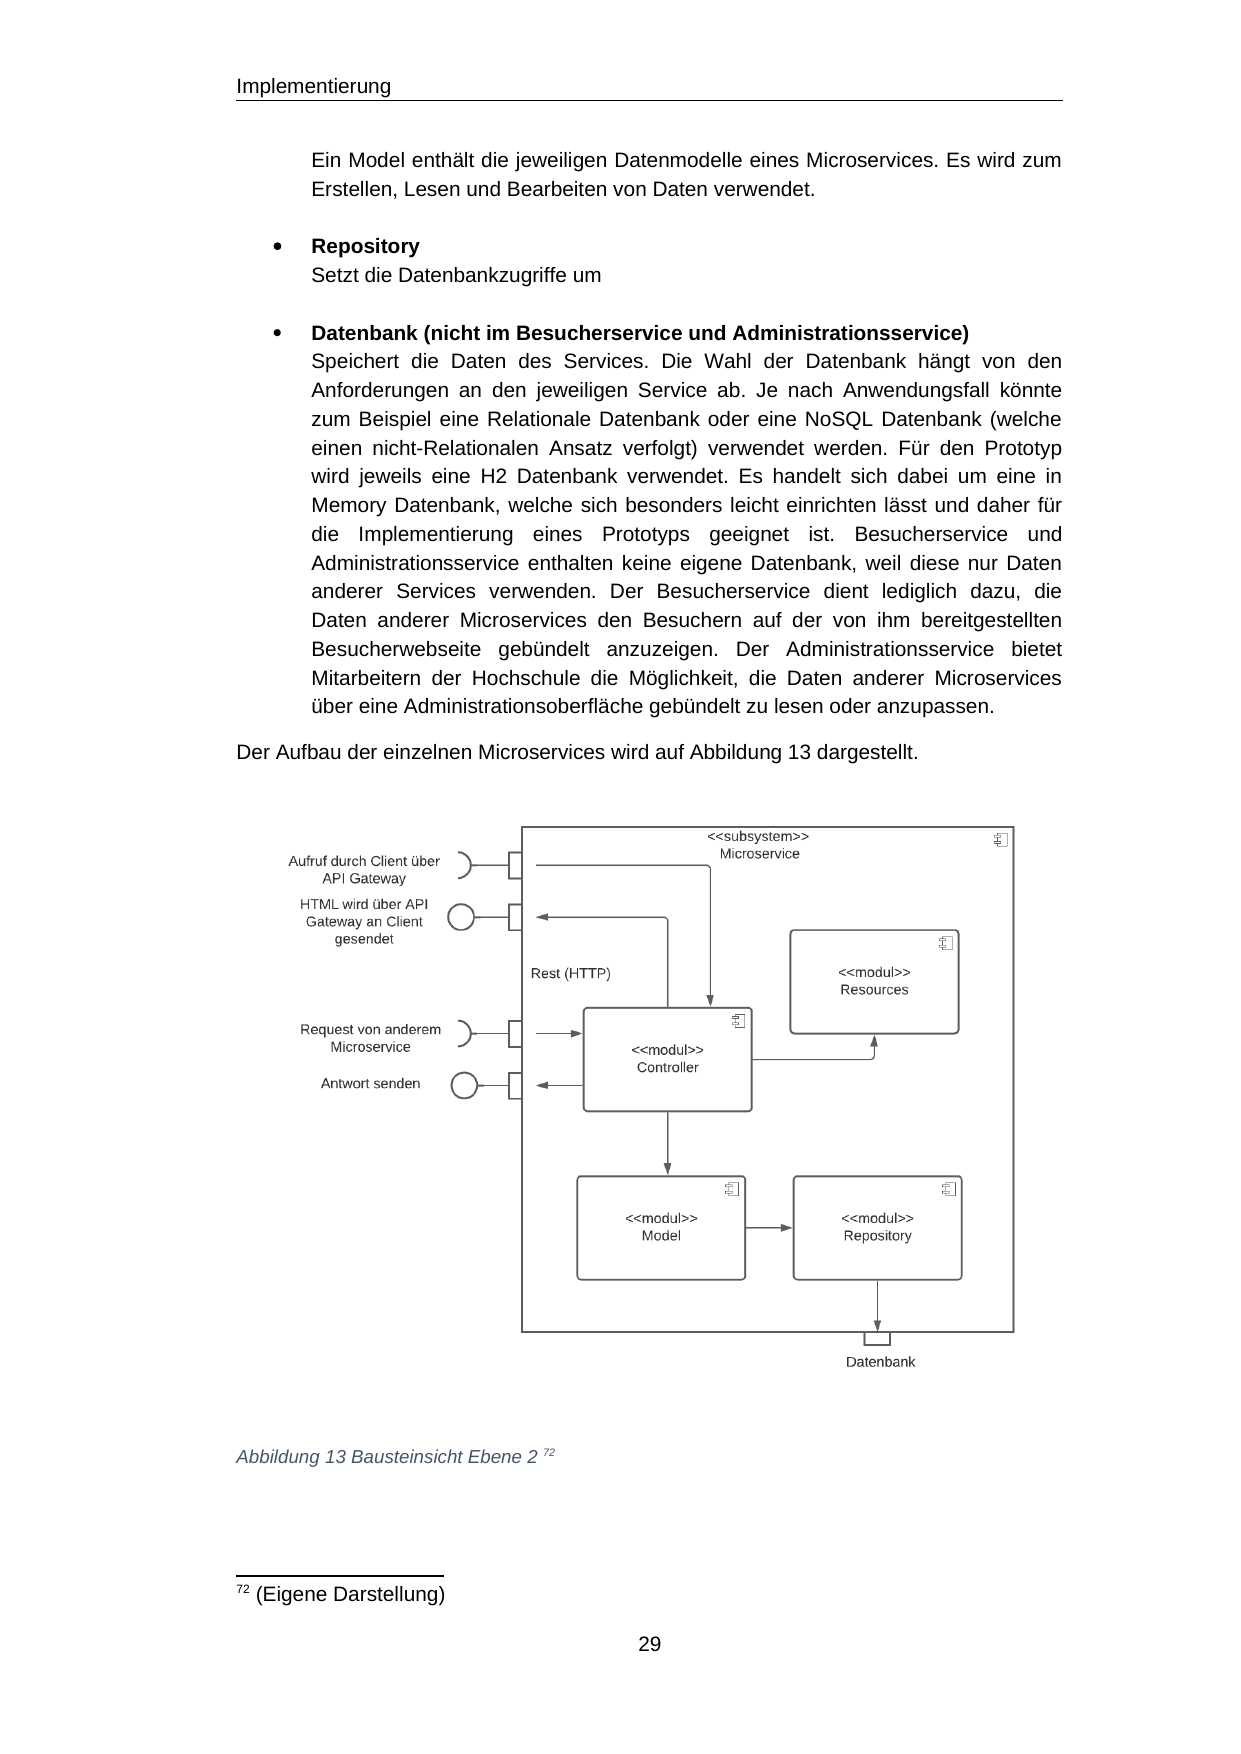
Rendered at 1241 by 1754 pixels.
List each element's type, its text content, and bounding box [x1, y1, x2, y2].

list Setzt die Datenbankzugriffe um [311, 263, 1063, 287]
list Ein Model enthält die jeweiligen Datenmodelle eines Microservices. Es wird zum Erstellen, Lesen und Bearbeiten von Daten verwendet. [311, 148, 1063, 200]
picture [236, 785, 1063, 1425]
text Der Aufbau der einzelnen Microservices wird auf Abbildung 13 dargestellt. [236, 739, 1063, 763]
list Speichert die Daten des Services. Die Wahl der Datenbank hängt von den Anforderungen an den jeweiligen Service ab. Je nach Anwendungsfall könnte zum Beispiel eine Relationale Datenbank oder eine NoSQL Datenbank (welche einen nicht-Relationalen Ansatz verfolgt) verwendet werden. Für den Prototyp wird jeweils eine H2 Datenbank verwendet. Es handelt sich dabei um eine in Memory Datenbank, welche sich besonders leicht einrichten lässt und daher für die Implementierung eines Prototyps geeignet ist. Besucherservice und Administrationsservice enthalten keine eigene Datenbank, weil diese nur Daten anderer Services verwenden. Der Besucherservice dient lediglich dazu, die Daten anderer Microservices den Besuchern auf der von ihm bereitgestellten Besucherwebseite gebündelt anzuzeigen. Der Administrationsservice bietet Mitarbeitern der Hochschule die Möglichkeit, die Daten anderer Microservices über eine Administrationsoberfläche gebündelt zu lesen oder anzupassen. [311, 349, 1063, 718]
list Repository [274, 234, 1063, 258]
list Datenbank (nicht im Besucherservice und Administrationsservice) [274, 320, 1063, 344]
